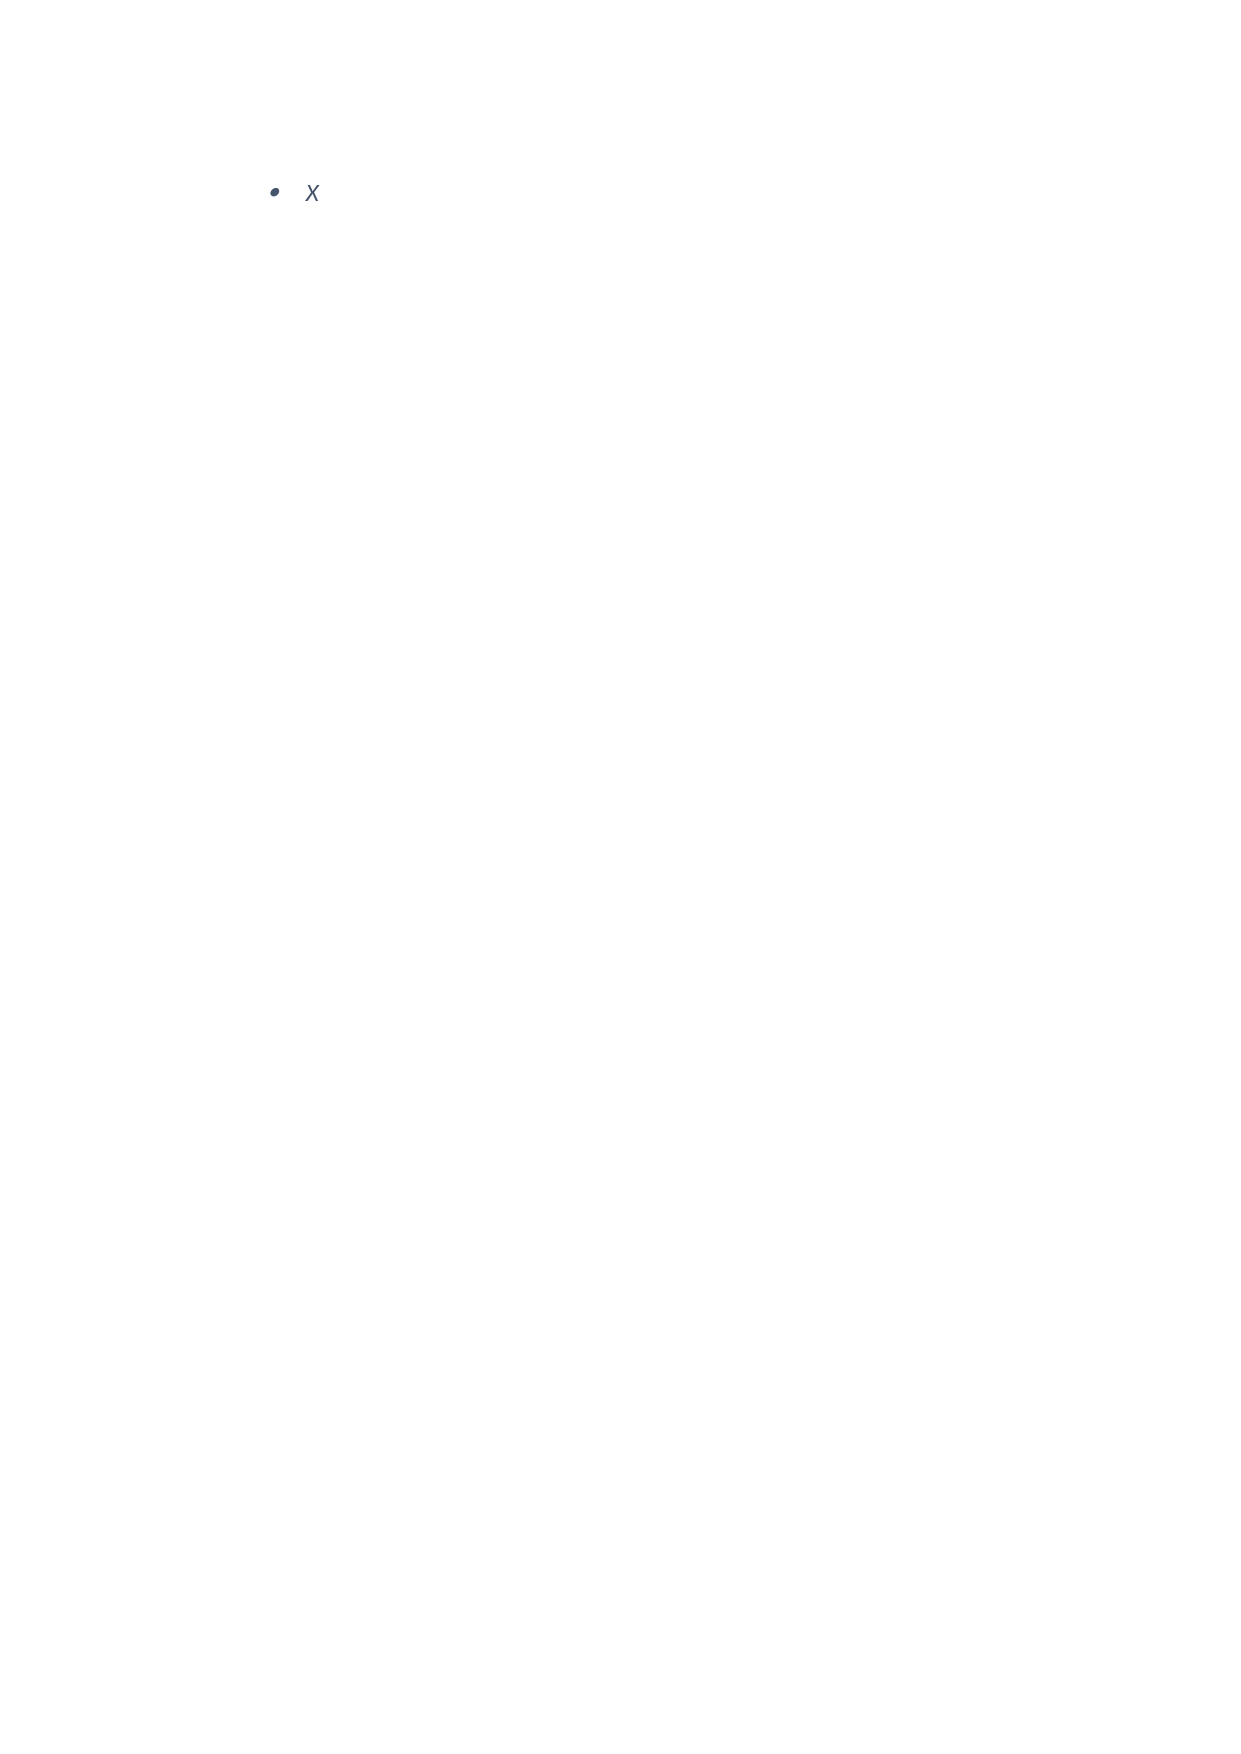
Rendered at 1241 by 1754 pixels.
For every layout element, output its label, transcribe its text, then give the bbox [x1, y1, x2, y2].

list X [268, 177, 1122, 208]
